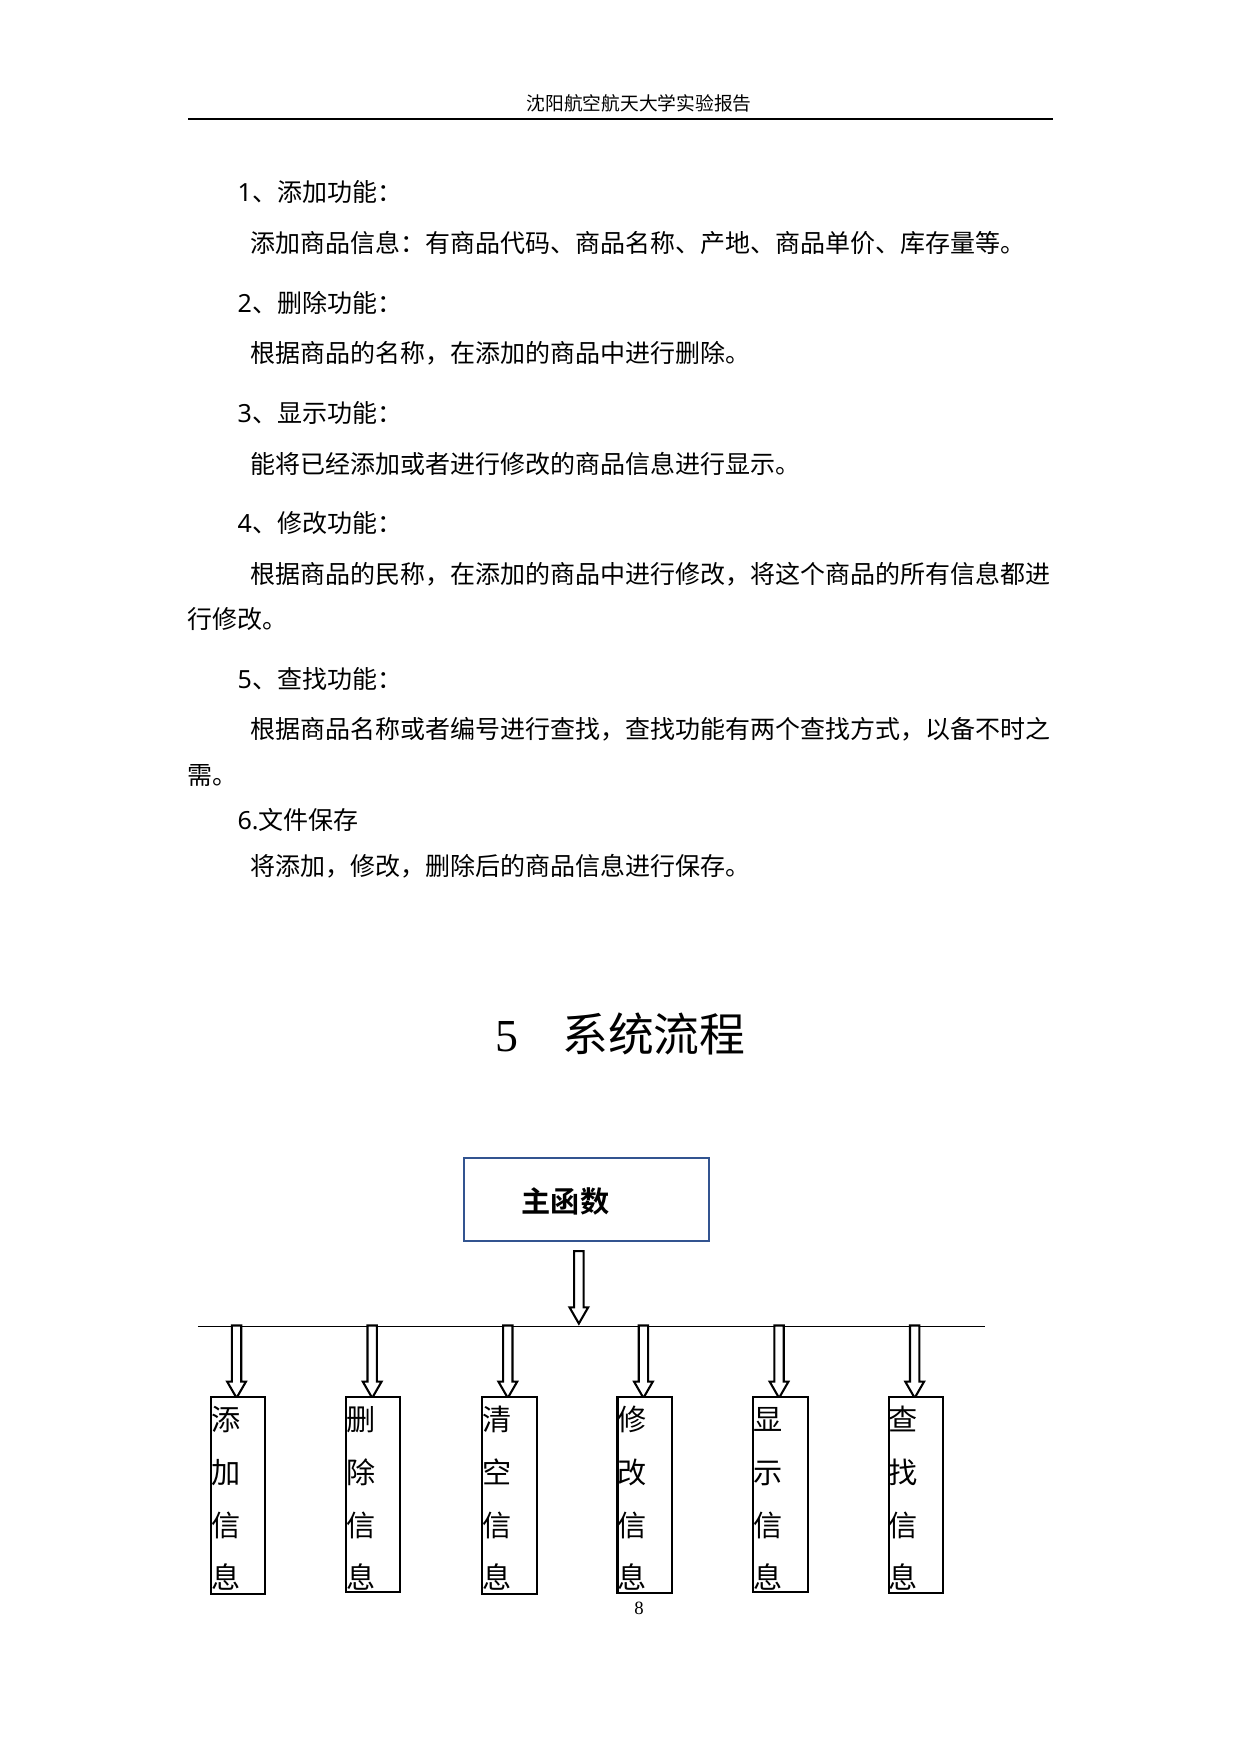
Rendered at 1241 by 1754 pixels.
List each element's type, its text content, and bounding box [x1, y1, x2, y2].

text 根据商品的民称，在添加的商品中进行修改，将这个商品的所有信息都进行修改。 [187, 554, 1053, 636]
text 能将已经添加或者进行修改的商品信息进行显示。 [187, 444, 1053, 480]
list 查找功能： [187, 645, 1053, 710]
list 显示功能： [187, 379, 1053, 444]
text 添加商品信息：有商品代码、商品名称、产地、商品单价、库存量等。 [187, 223, 1053, 260]
text 将添加，修改，删除后的商品信息进行保存。 [187, 846, 1053, 882]
list 修改功能： [187, 489, 1053, 554]
text 根据商品名称或者编号进行查找，查找功能有两个查找方式，以备不时之需。 [187, 710, 1053, 792]
list 添加功能： [187, 158, 1053, 223]
list 删除功能： [187, 269, 1053, 334]
text 根据商品的名称，在添加的商品中进行删除。 [187, 334, 1053, 370]
text 6.文件保存 [187, 801, 1053, 837]
list 系统流程 [187, 982, 1053, 1080]
